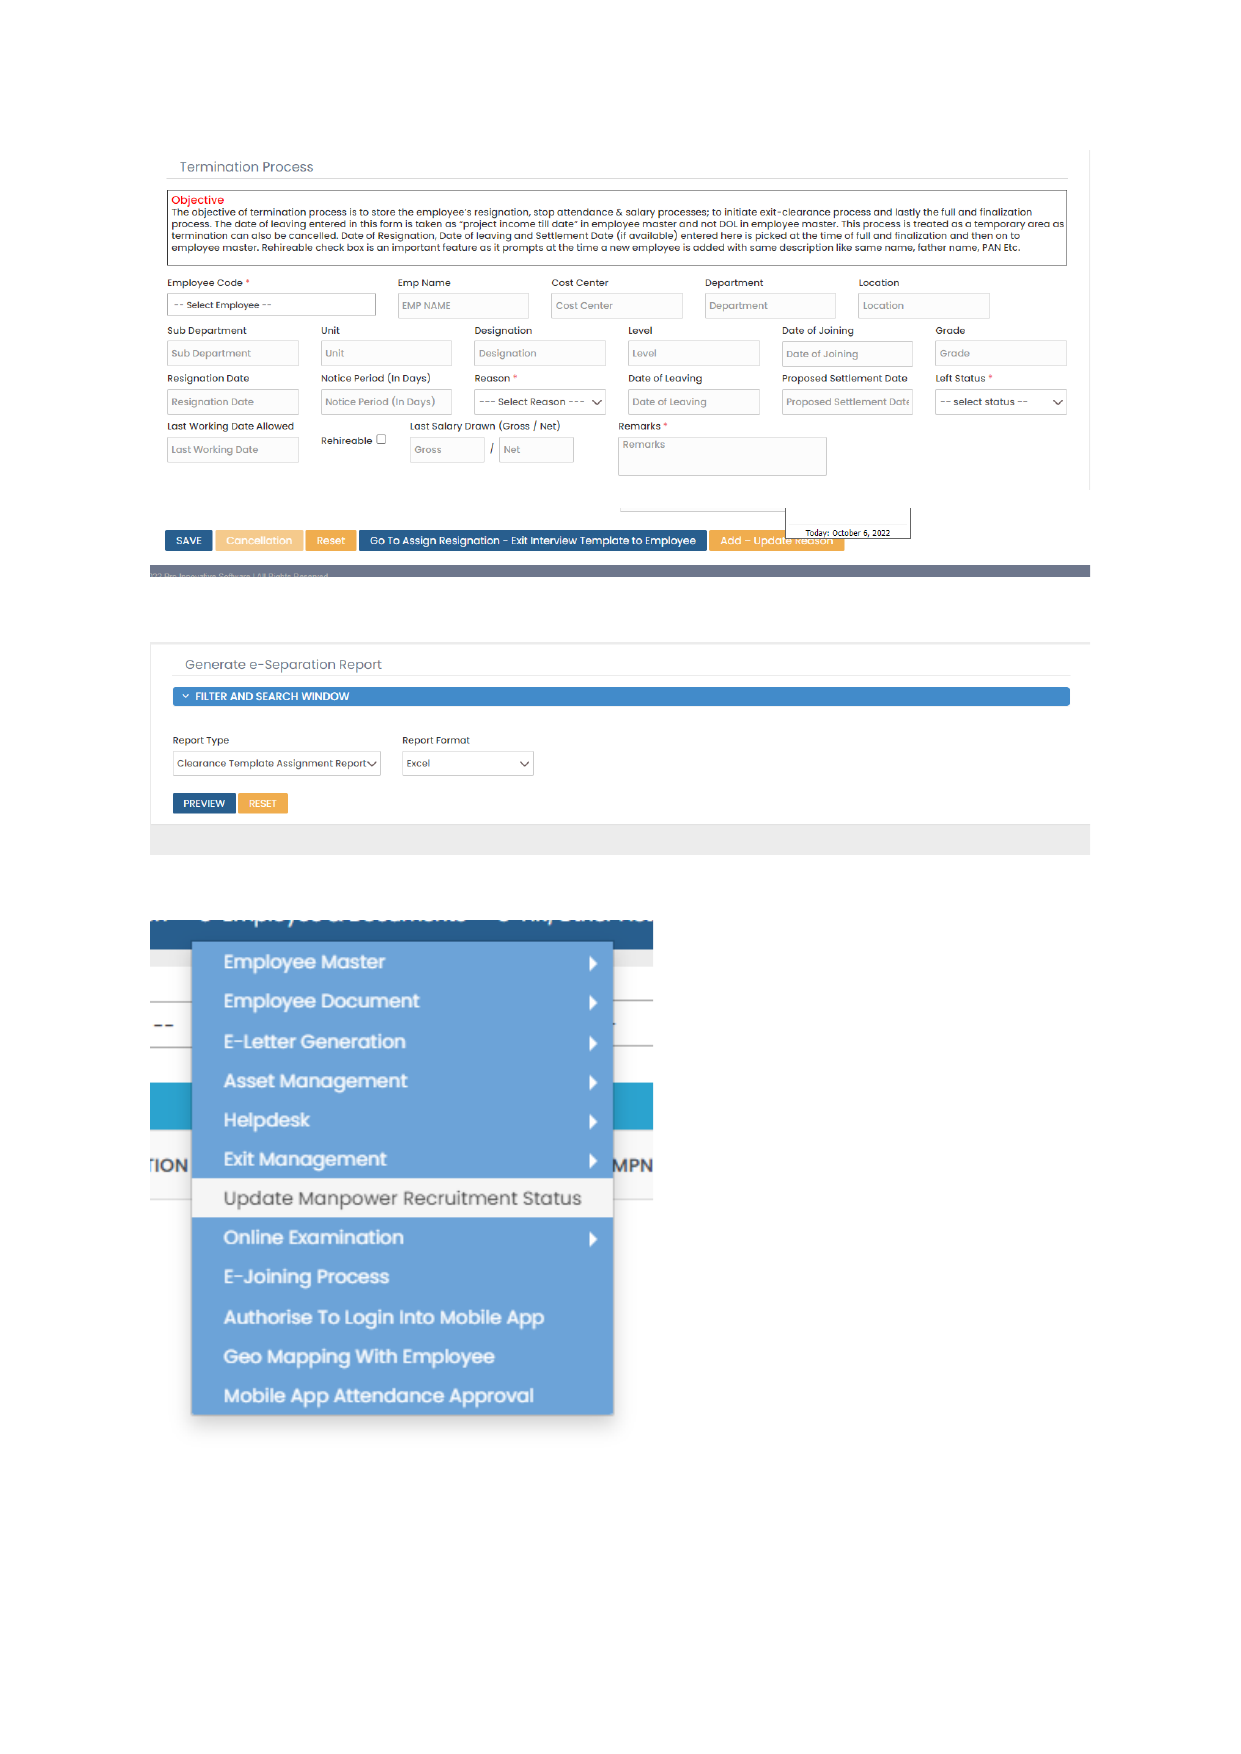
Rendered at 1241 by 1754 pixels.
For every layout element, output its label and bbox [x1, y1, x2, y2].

picture [150, 642, 1091, 855]
picture [150, 150, 1091, 490]
picture [150, 508, 1091, 577]
picture [150, 920, 654, 1451]
